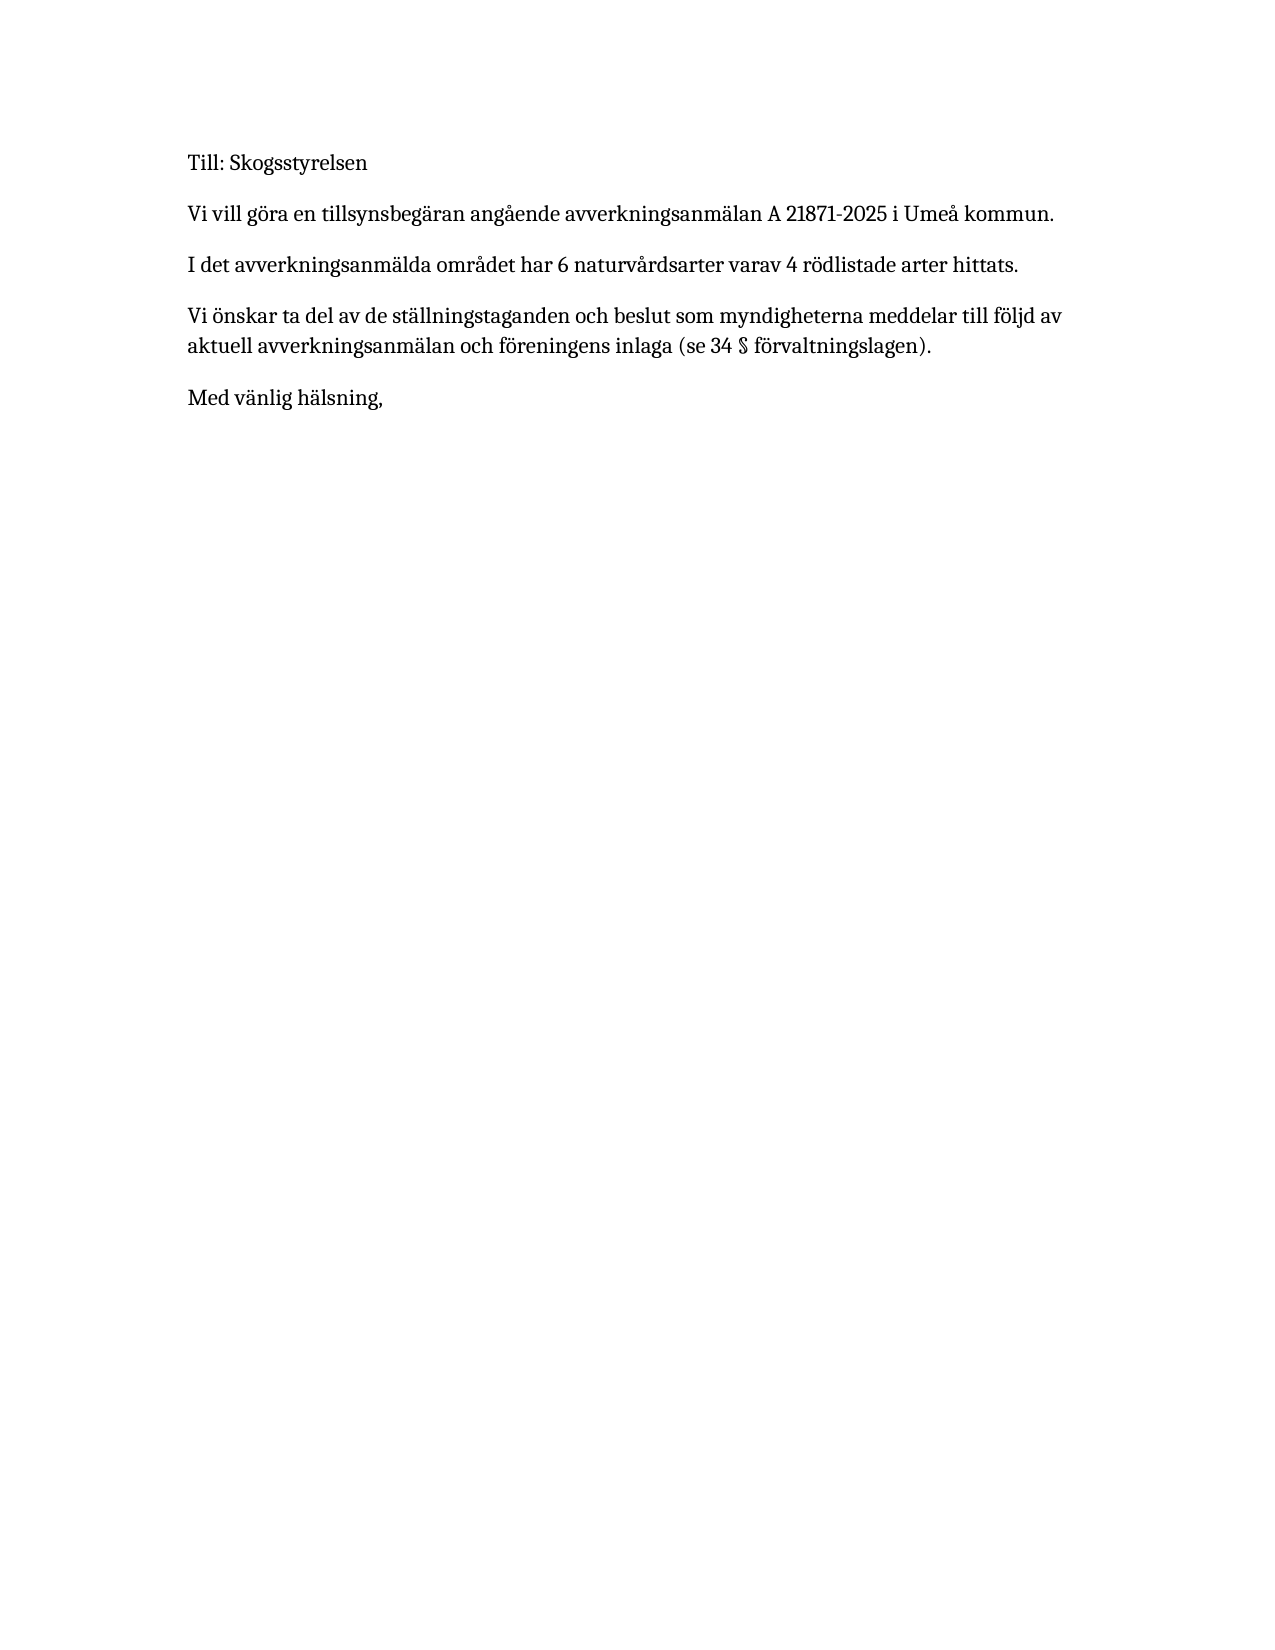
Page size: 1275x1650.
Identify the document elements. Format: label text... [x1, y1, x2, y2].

text Till: Skogsstyrelsen [187, 150, 1087, 176]
text Vi vill göra en tillsynsbegäran angående avverkningsanmälan A 21871-2025 i Umeå kommun. [187, 201, 1087, 227]
text I det avverkningsanmälda området har 6 naturvårdsarter varav 4 rödlistade arter hittats. [187, 252, 1087, 278]
text Med vänlig hälsning, [187, 384, 1087, 441]
text Vi önskar ta del av de ställningstaganden och beslut som myndigheterna meddelar till följd av aktuell avverkningsanmälan och föreningens inlaga (se 34 § förvaltningslagen). [187, 303, 1087, 360]
